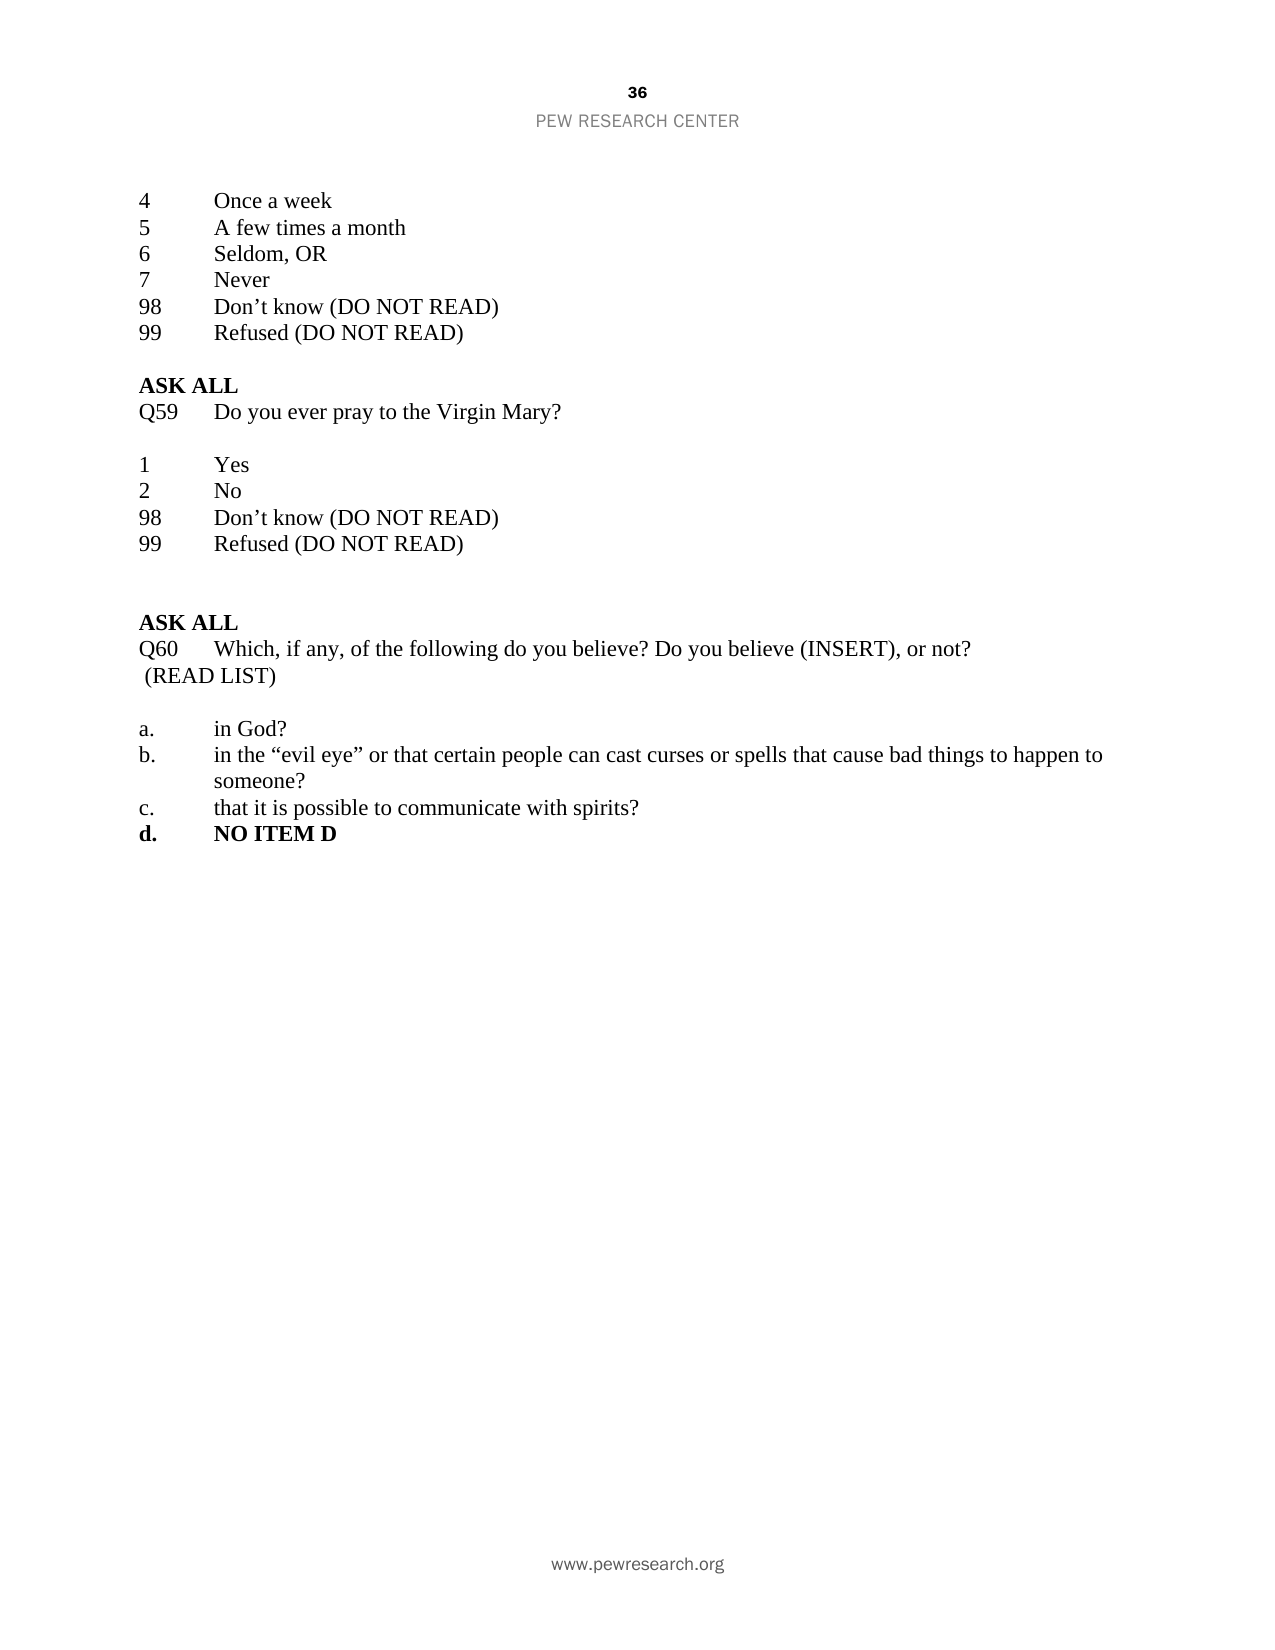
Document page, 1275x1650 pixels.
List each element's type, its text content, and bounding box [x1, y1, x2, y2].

text Q60 Which, if any, of the following do you believe? Do you believe (INSERT), or not? [139, 636, 1136, 662]
text ASK ALL [139, 372, 1136, 398]
text 1 Yes [139, 451, 1136, 477]
text ASK ALL [139, 609, 1136, 636]
text 6 Seldom, OR [139, 240, 1136, 267]
text 2 No [139, 477, 1136, 504]
text b. in the “evil eye” or that certain people can cast curses or spells that cause bad things to happen to someone? [139, 741, 1136, 794]
text c. that it is possible to communicate with spirits? [139, 794, 1136, 820]
text 99 Refused (DO NOT READ) [139, 319, 1136, 346]
text a. in God? [139, 714, 1136, 741]
text 5 A few times a month [139, 214, 1136, 240]
text d. NO ITEM D [139, 820, 1136, 846]
text 99 Refused (DO NOT READ) [139, 530, 1136, 556]
text 4 Once a week [139, 187, 1136, 214]
text 98 Don’t know (DO NOT READ) [139, 293, 1136, 319]
text Q59 Do you ever pray to the Virgin Mary? [139, 398, 1136, 425]
text 7 Never [139, 267, 1136, 293]
text 98 Don’t know (DO NOT READ) [139, 504, 1136, 530]
text (READ LIST) [139, 662, 1136, 688]
